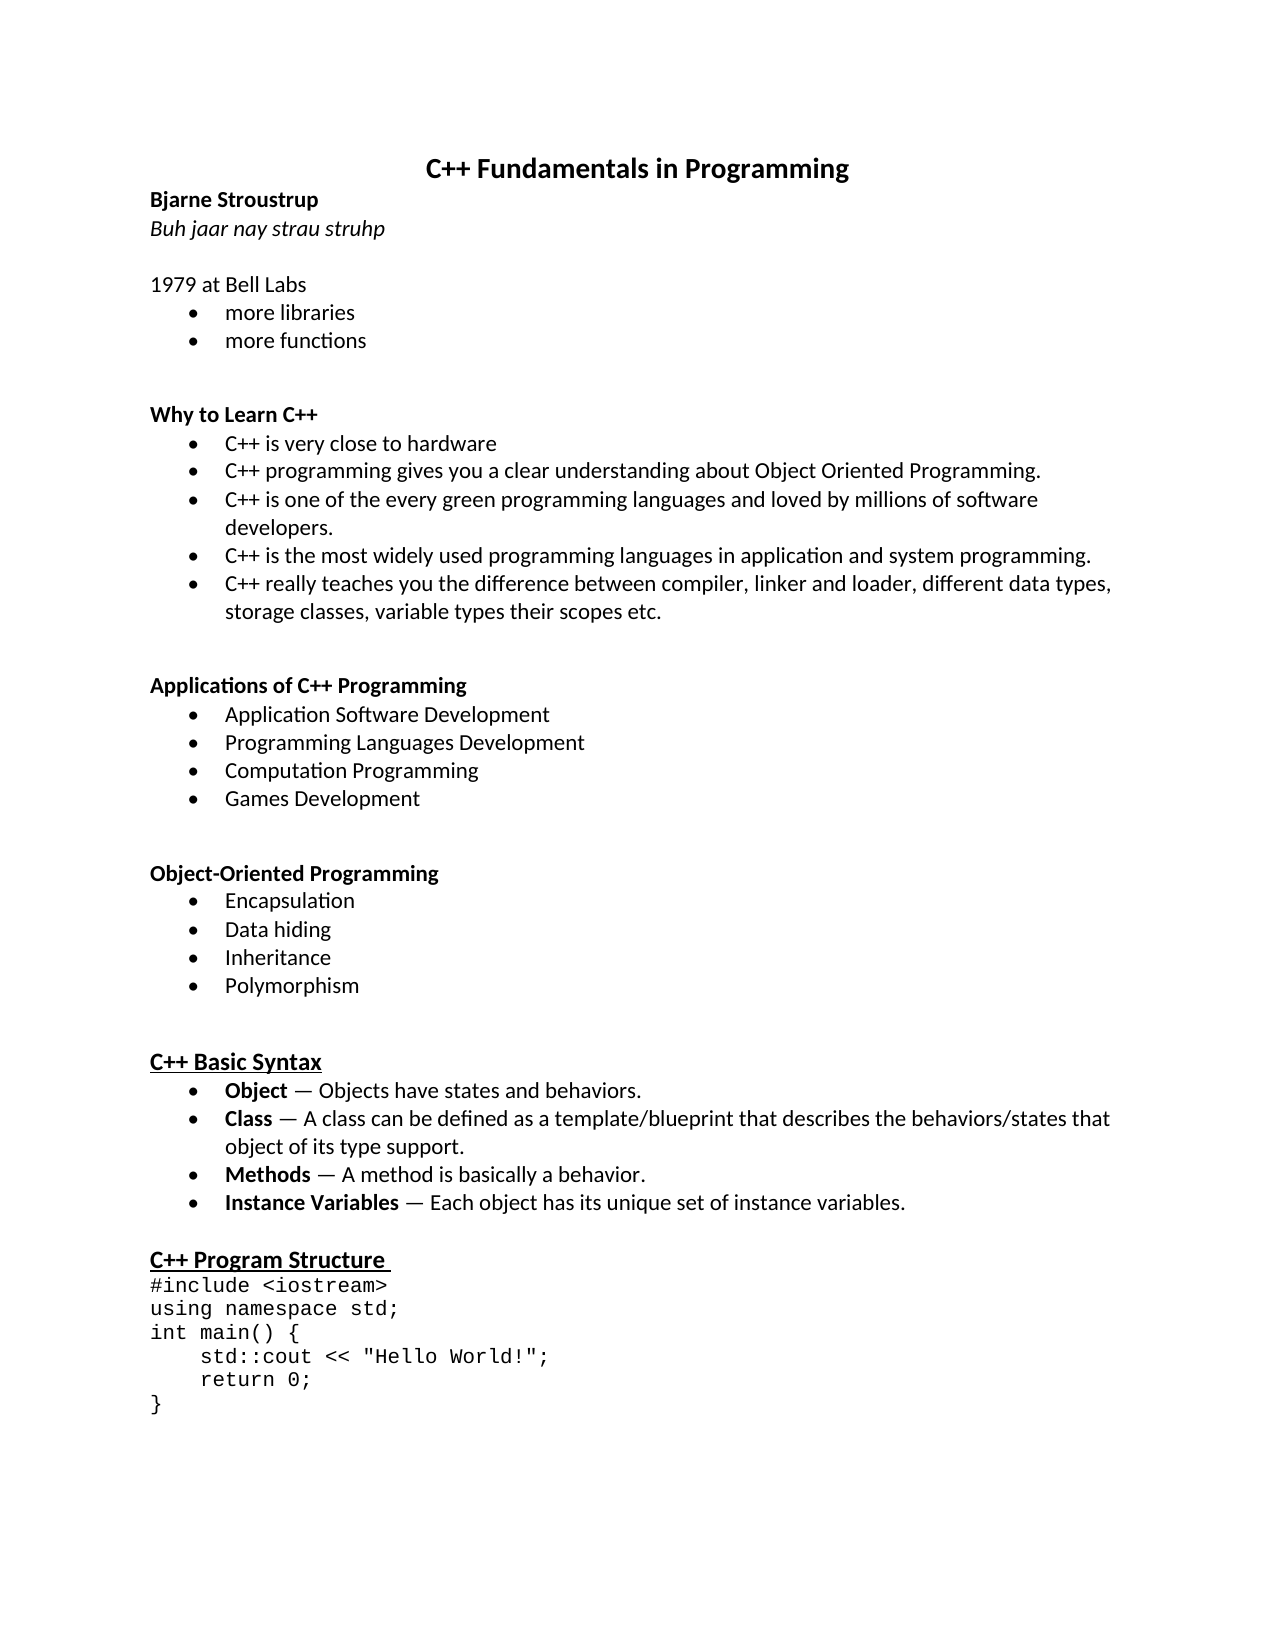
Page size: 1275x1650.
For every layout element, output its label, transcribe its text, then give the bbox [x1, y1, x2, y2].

list Programming Languages Development [187, 728, 1125, 756]
list C++ really teaches you the difference between compiler, linker and loader, different data types, storage classes, variable types their scopes etc. [187, 569, 1125, 625]
list C++ is very close to hardware [187, 429, 1125, 457]
text Object-Oriented Programming [150, 859, 1125, 887]
text int main() { [150, 1322, 1125, 1346]
list Methods — A method is basically a behavior. [187, 1160, 1125, 1188]
list Object — Objects have states and behaviors. [187, 1076, 1125, 1104]
text Applications of C++ Programming [150, 672, 1125, 700]
list Inheritance [187, 943, 1125, 971]
text C++ Basic Syntax [150, 1046, 1125, 1076]
text Why to Learn C++ [150, 401, 1125, 429]
text C++ Fundamentals in Programming [150, 150, 1125, 186]
list Instance Variables — Each object has its unique set of instance variables. [187, 1188, 1125, 1216]
list Games Development [187, 784, 1125, 812]
text using namespace std; [150, 1298, 1125, 1322]
list Data hiding [187, 915, 1125, 943]
list more functions [187, 326, 1125, 354]
list Polymorphism [187, 971, 1125, 999]
list C++ programming gives you a clear understanding about Object Oriented Programming. [187, 457, 1125, 485]
text Bjarne Stroustrup [150, 186, 1125, 214]
list Class — A class can be defined as a template/blueprint that describes the behaviors/states that object of its type support. [187, 1104, 1125, 1160]
text } [150, 1393, 1125, 1417]
text return 0; [150, 1369, 1125, 1393]
text 1979 at Bell Labs [150, 270, 1125, 298]
list Application Software Development [187, 700, 1125, 728]
list Encapsulation [187, 887, 1125, 915]
text Buh jaar nay strau struhp [150, 214, 1125, 242]
list C++ is the most widely used programming languages in application and system programming. [187, 541, 1125, 569]
text C++ Program Structure [150, 1244, 1125, 1275]
text std::cout << "Hello World!"; [150, 1346, 1125, 1369]
list more libraries [187, 298, 1125, 326]
text #include <iostream> [150, 1275, 1125, 1298]
list C++ is one of the every green programming languages and loved by millions of software developers. [187, 485, 1125, 541]
list Computation Programming [187, 756, 1125, 784]
